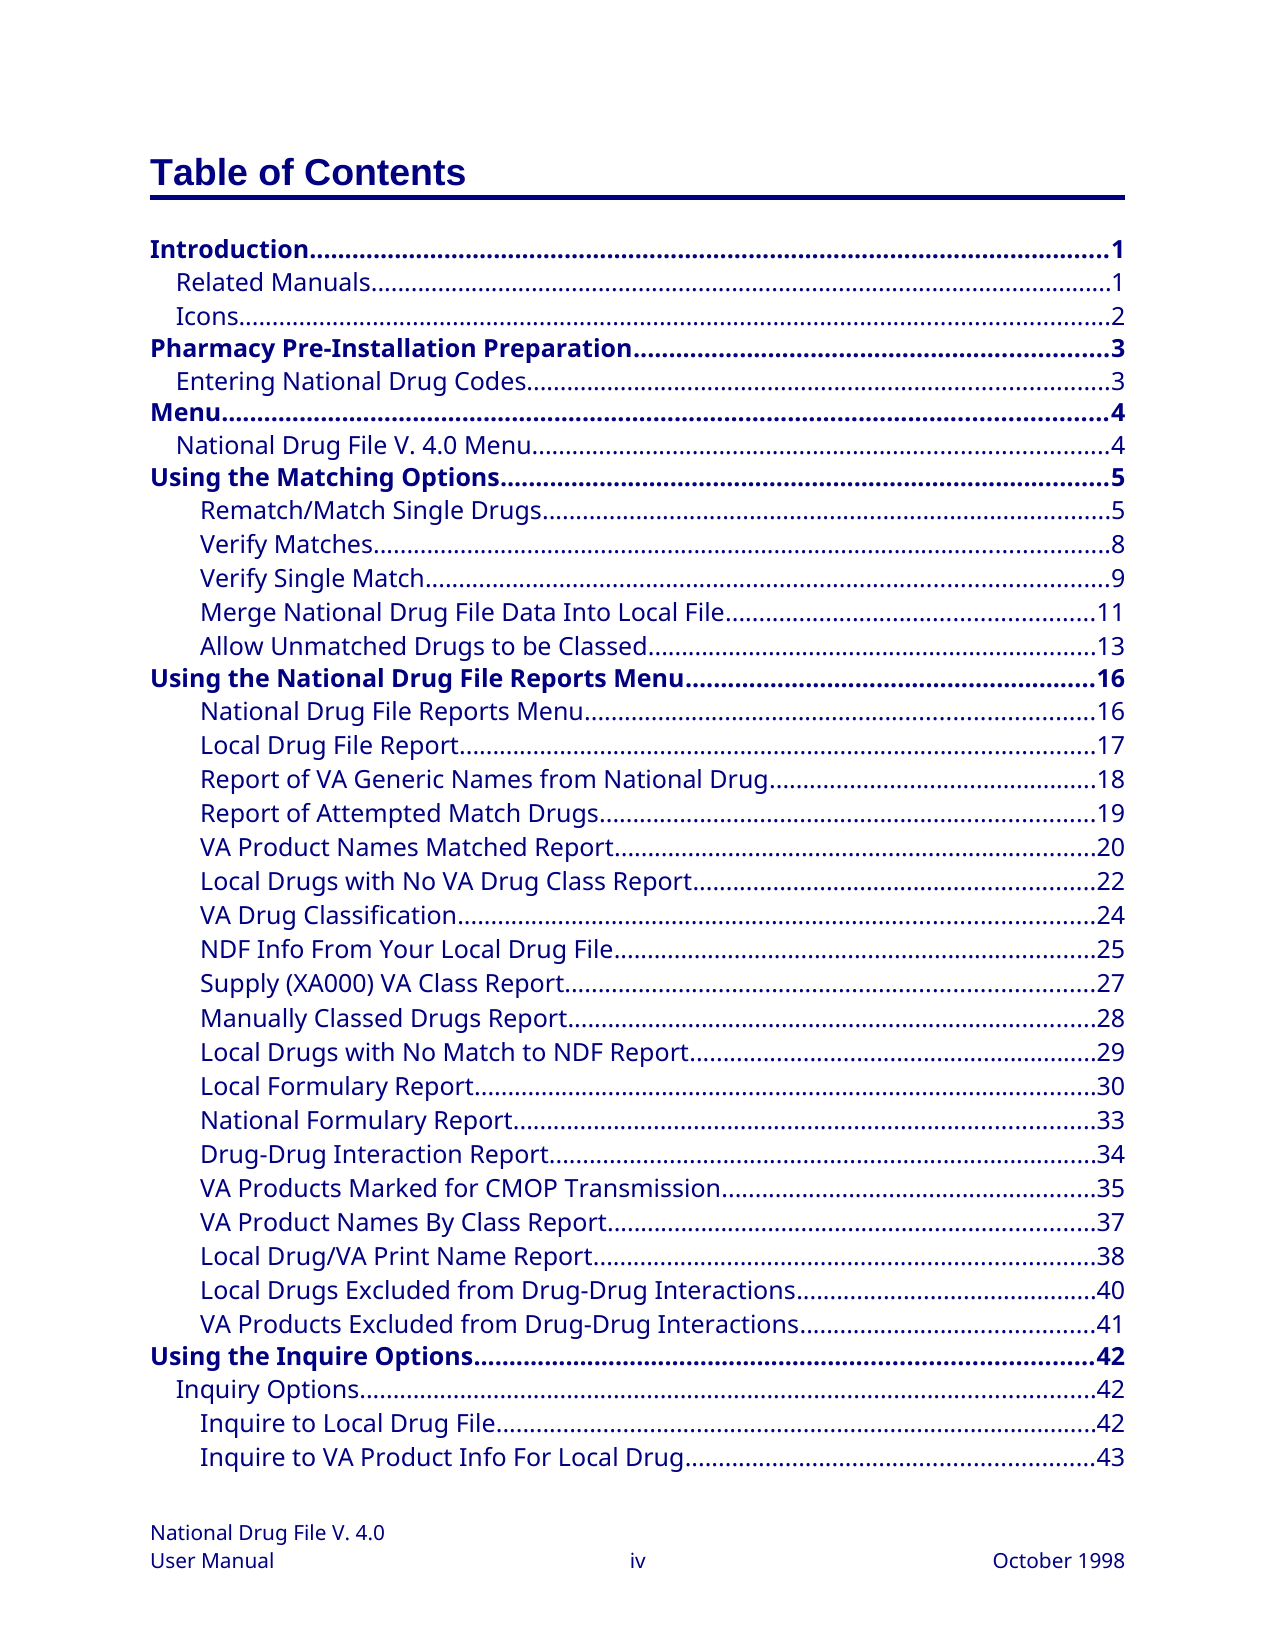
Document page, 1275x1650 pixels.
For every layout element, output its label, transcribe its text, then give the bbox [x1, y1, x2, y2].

text Merge National Drug File Data Into Local File 11 [200, 595, 1125, 629]
text Using the Matching Options 5 [150, 462, 1125, 493]
text VA Product Names Matched Report 20 [200, 830, 1125, 864]
text VA Products Excluded from Drug-Drug Interactions 41 [200, 1307, 1125, 1341]
text Verify Matches 8 [200, 527, 1125, 561]
text Local Formulary Report 30 [200, 1068, 1125, 1102]
text Local Drug File Report 17 [200, 728, 1125, 762]
text National Drug File Reports Menu 16 [200, 694, 1125, 728]
text Rematch/Match Single Drugs 5 [200, 493, 1125, 527]
text Local Drugs with No Match to NDF Report 29 [200, 1034, 1125, 1068]
text Table of Contents [150, 150, 1125, 195]
text National Drug File V. 4.0 Menu 4 [176, 428, 1125, 462]
text Related Manuals 1 [176, 264, 1125, 299]
text Using the Inquire Options 42 [150, 1341, 1125, 1371]
text Pharmacy Pre-Installation Preparation 3 [150, 333, 1125, 363]
text Inquire to Local Drug File 42 [200, 1406, 1125, 1439]
text Supply (XA000) VA Class Report 27 [200, 966, 1125, 1000]
text Report of Attempted Match Drugs 19 [200, 796, 1125, 830]
text Using the National Drug File Reports Menu 16 [150, 663, 1125, 694]
text Allow Unmatched Drugs to be Classed 13 [200, 629, 1125, 663]
text Introduction 1 [150, 234, 1125, 264]
text NDF Info From Your Local Drug File 25 [200, 932, 1125, 966]
text Local Drugs Excluded from Drug-Drug Interactions 40 [200, 1273, 1125, 1307]
text Entering National Drug Codes 3 [176, 363, 1125, 397]
text VA Products Marked for CMOP Transmission 35 [200, 1171, 1125, 1204]
text Menu 4 [150, 397, 1125, 428]
text National Formulary Report 33 [200, 1102, 1125, 1136]
text Manually Classed Drugs Report 28 [200, 1000, 1125, 1034]
text Inquiry Options 42 [176, 1371, 1125, 1406]
text Verify Single Match 9 [200, 561, 1125, 595]
text Local Drug/VA Print Name Report 38 [200, 1239, 1125, 1273]
text Report of VA Generic Names from National Drug 18 [200, 762, 1125, 796]
text Inquire to VA Product Info For Local Drug 43 [200, 1439, 1125, 1474]
text Drug-Drug Interaction Report 34 [200, 1136, 1125, 1171]
text VA Drug Classification 24 [200, 898, 1125, 932]
text Local Drugs with No VA Drug Class Report 22 [200, 864, 1125, 898]
text Icons 2 [176, 299, 1125, 333]
text VA Product Names By Class Report 37 [200, 1204, 1125, 1239]
